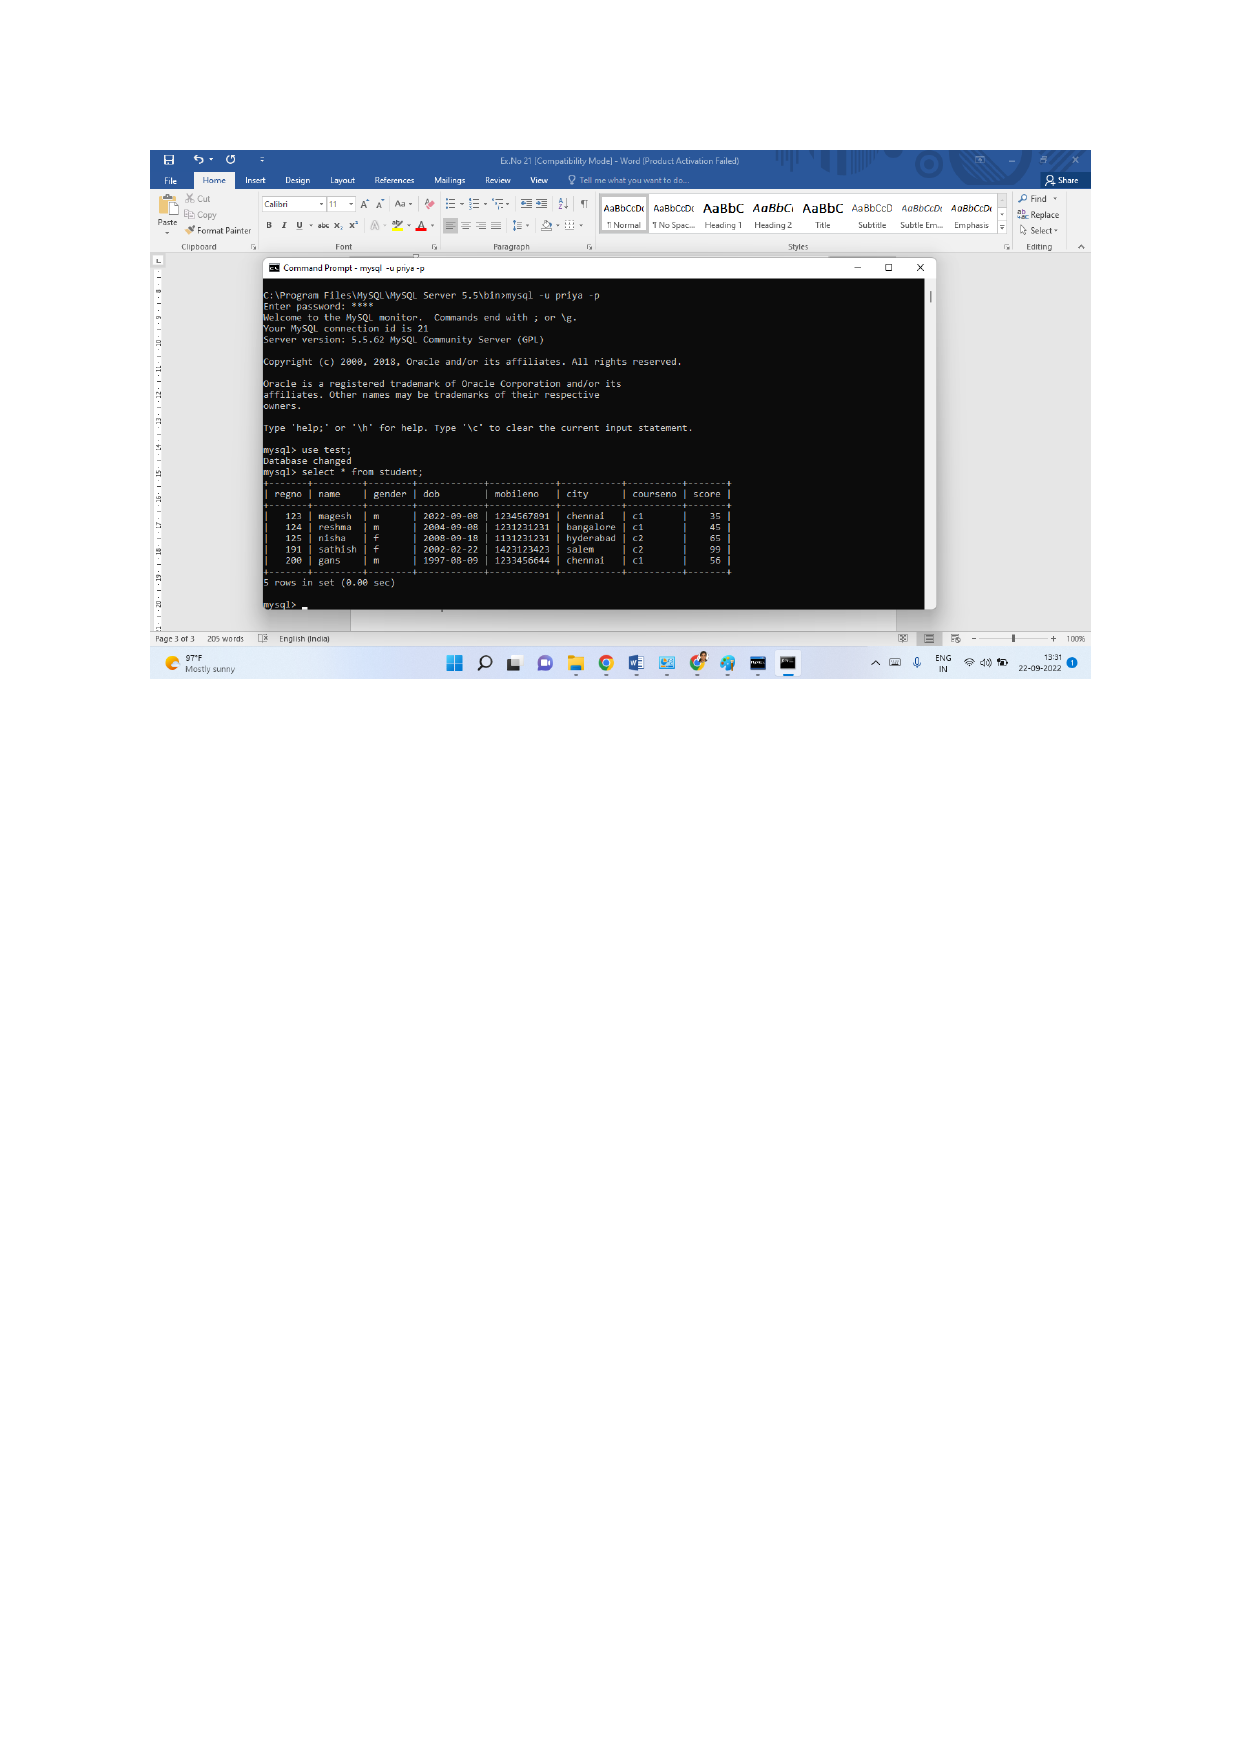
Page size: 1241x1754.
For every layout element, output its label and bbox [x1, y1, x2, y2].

picture [150, 150, 1091, 679]
